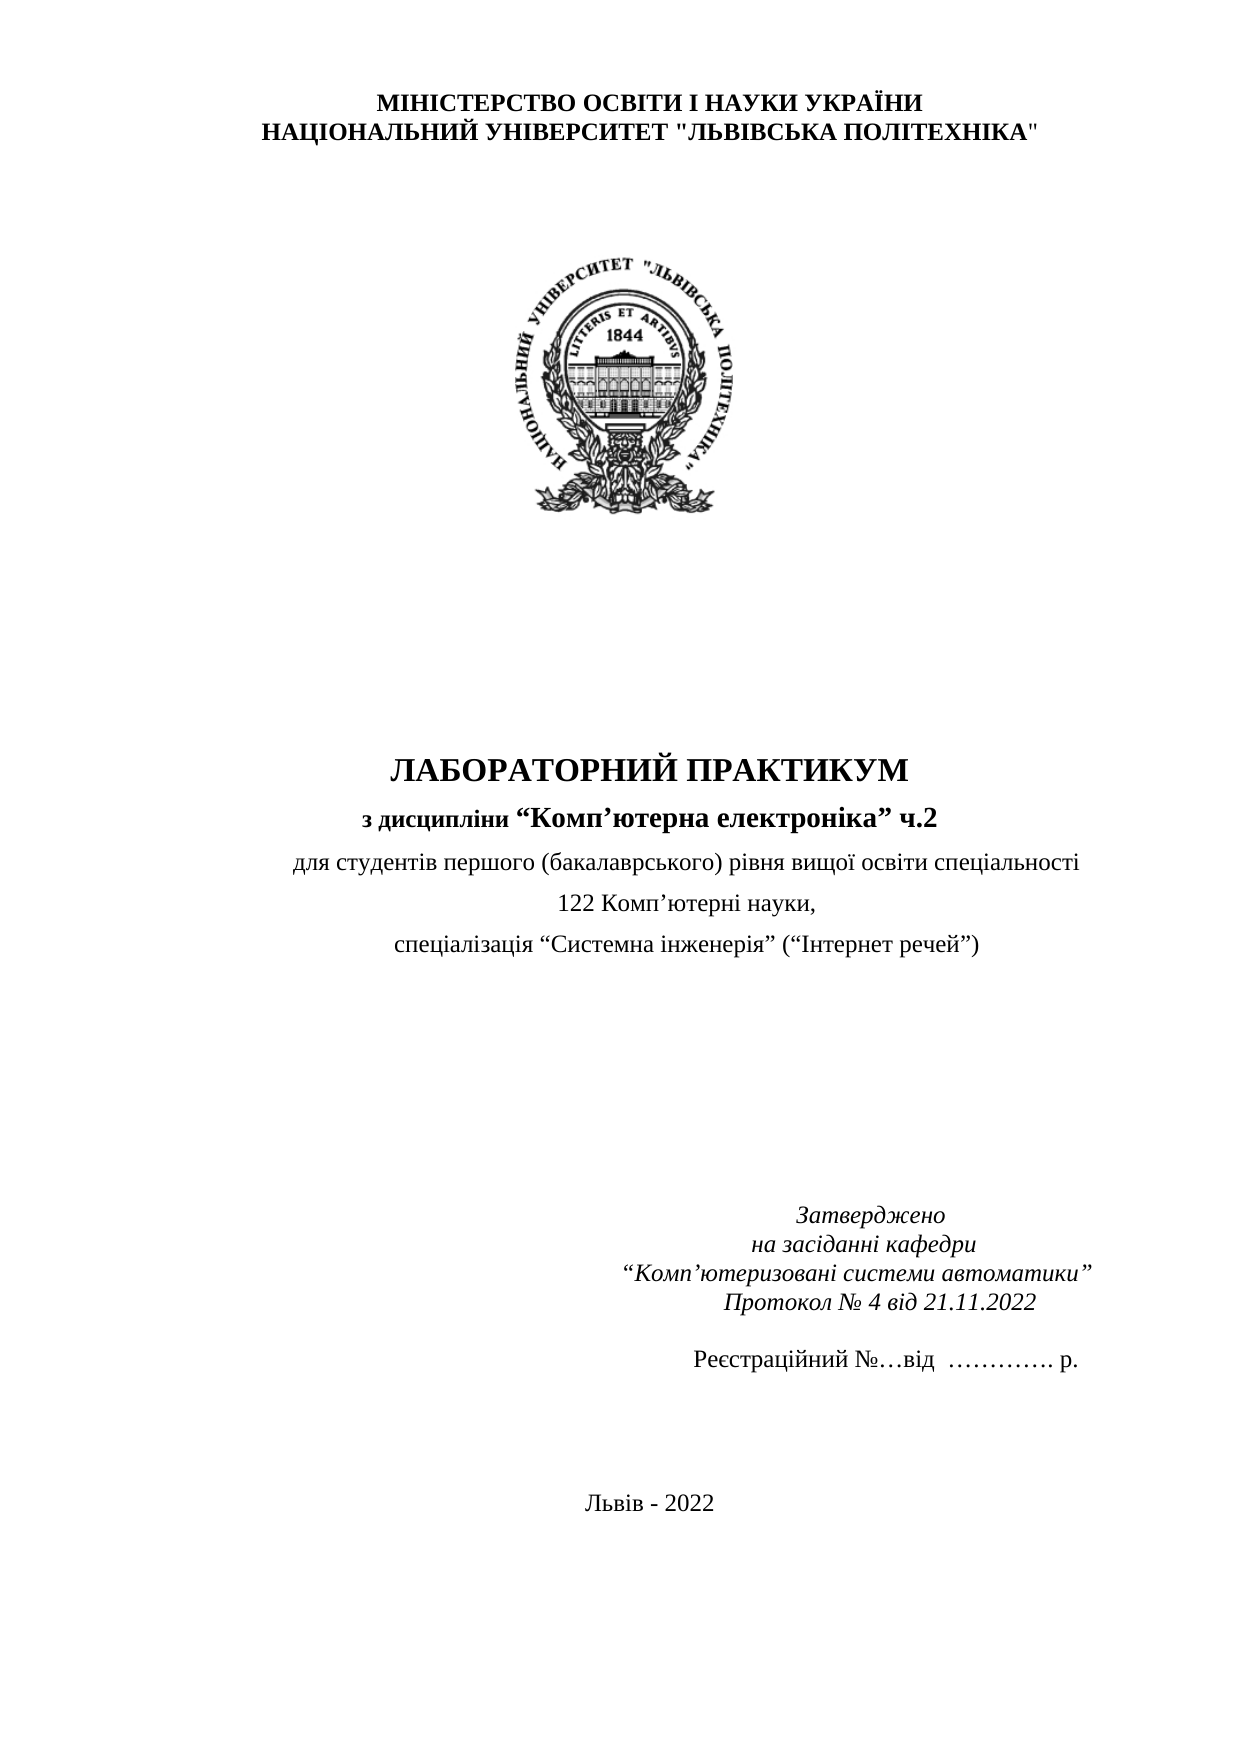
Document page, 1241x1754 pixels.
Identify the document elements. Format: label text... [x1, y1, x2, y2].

text для студентів першого (бакалаврського) рівня вищої освіти спеціальності [148, 847, 1152, 875]
text МІНІСТЕРСТВО ОСВІТИ І НАУКИ УКРАЇНИ [148, 88, 1152, 117]
text з дисципліни “Комп’ютерна електроніка” ч.2 [148, 801, 1152, 834]
text на засіданні кафедри [561, 1229, 1152, 1258]
picture [506, 254, 741, 520]
text 122 Комп’ютерні науки, [148, 888, 1152, 917]
text Львів - 2022 [148, 1488, 1152, 1517]
text Затверджено [576, 1200, 1152, 1229]
text спеціалізація “Системна інженерія” (“Інтернет речей”) [148, 929, 1152, 958]
text НАЦІОНАЛЬНИЙ УНІВЕРСИТЕТ "ЛЬВІВСЬКА ПОЛІТЕХНІКА" [148, 117, 1152, 146]
text Протокол № 4 від 21.11.2022 [428, 1287, 1152, 1315]
text ЛАБОРАТОРНИЙ ПРАКТИКУМ [148, 750, 1152, 788]
text Реєстраційний №…від …………. р. [148, 1344, 1152, 1373]
text “Комп’ютеризовані системи автоматики” [547, 1258, 1152, 1287]
